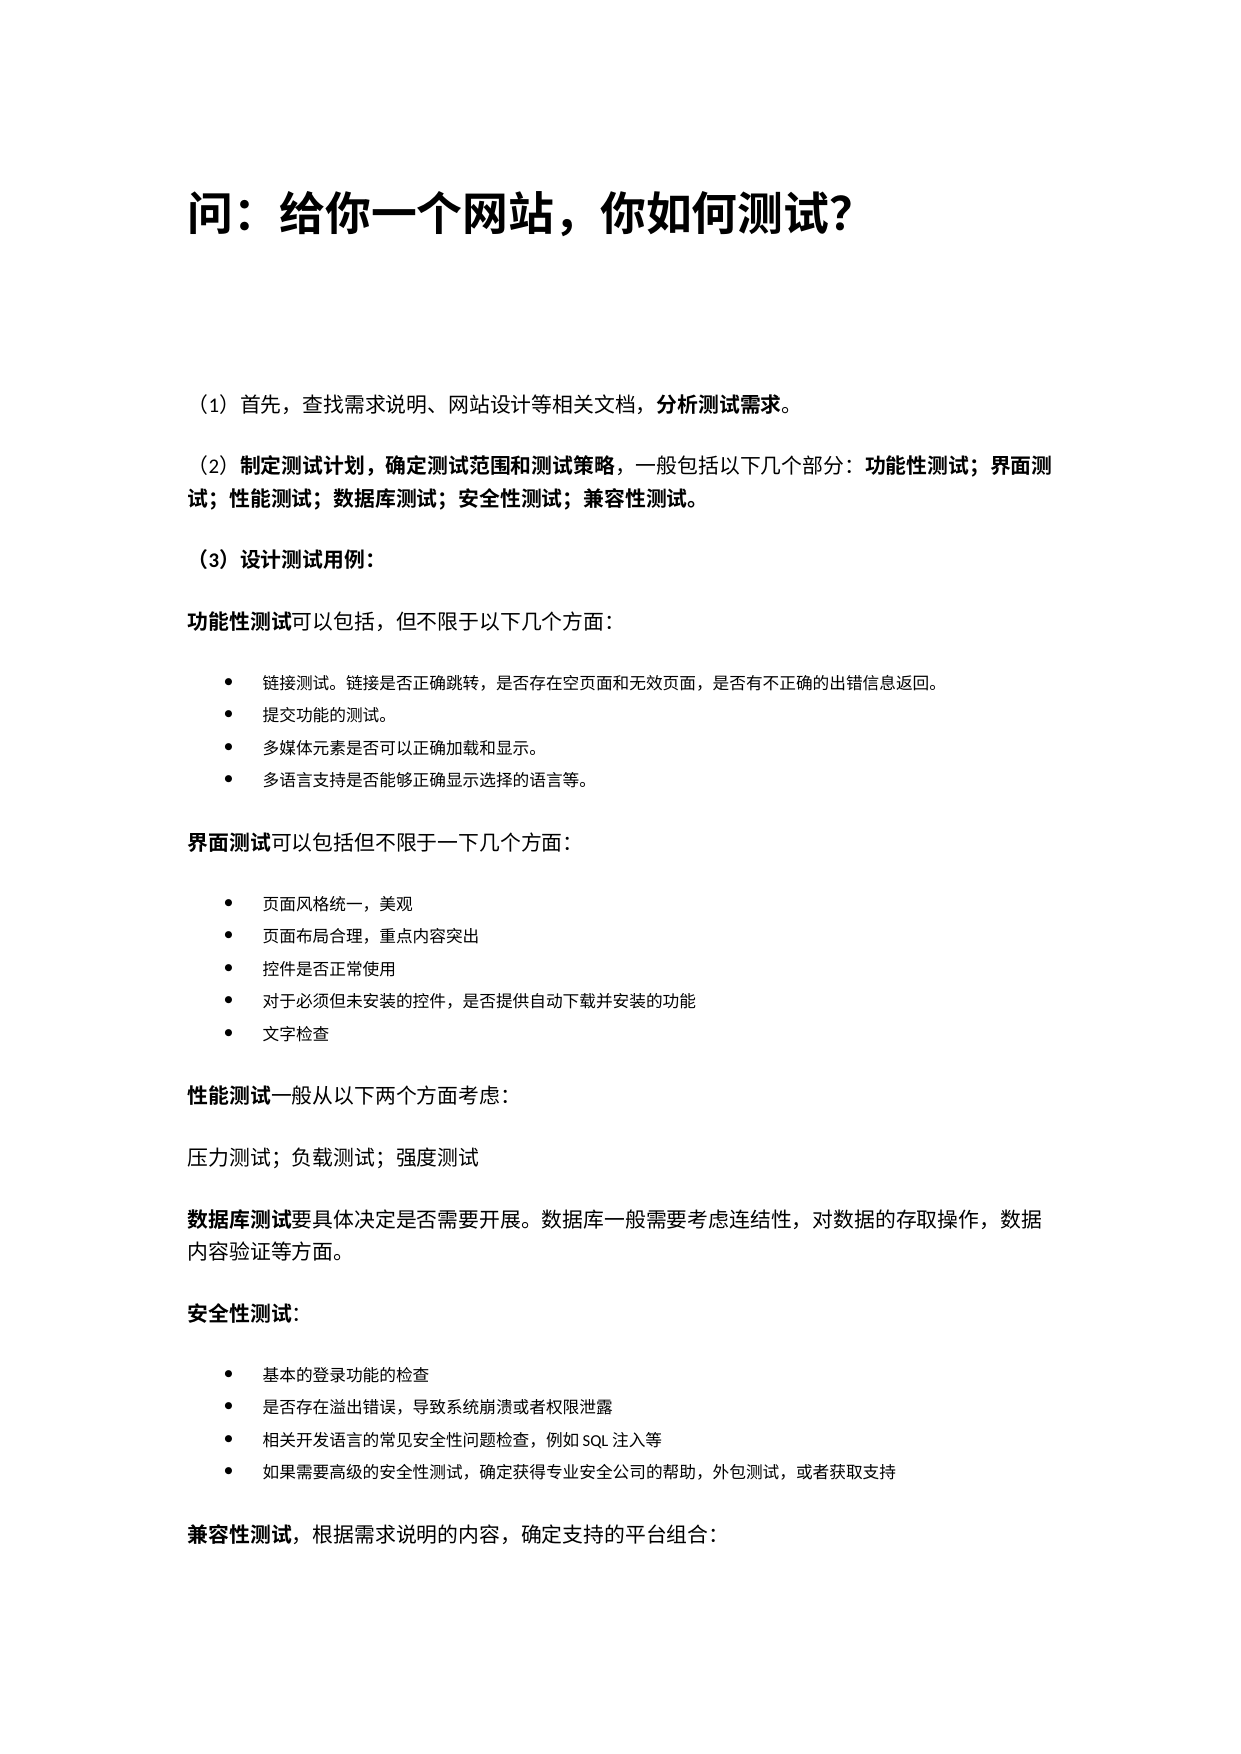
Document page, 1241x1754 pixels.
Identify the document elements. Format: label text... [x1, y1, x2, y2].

list 如果需要高级的安全性测试，确定获得专业安全公司的帮助，外包测试，或者获取支持 [225, 1455, 1053, 1487]
list 基本的登录功能的检查 [225, 1357, 1053, 1390]
list 文字检查 [225, 1017, 1053, 1049]
list 相关开发语言的常见安全性问题检查，例如SQL注入等 [225, 1422, 1053, 1455]
list 对于必须但未安装的控件，是否提供自动下载并安装的功能 [225, 984, 1053, 1017]
subtitle 问：给你一个网站，你如何测试？ [187, 162, 1053, 259]
list 页面风格统一，美观 [225, 887, 1053, 919]
list 控件是否正常使用 [225, 952, 1053, 984]
text 性能测试一般从以下两个方面考虑： [187, 1078, 1053, 1111]
list 链接测试。链接是否正确跳转，是否存在空页面和无效页面，是否有不正确的出错信息返回。 [225, 666, 1053, 698]
text （3）设计测试用例： [187, 542, 1053, 575]
text 界面测试可以包括但不限于一下几个方面： [187, 825, 1053, 857]
text 压力测试；负载测试；强度测试 [187, 1140, 1053, 1172]
list 提交功能的测试。 [225, 698, 1053, 731]
list 多媒体元素是否可以正确加载和显示。 [225, 731, 1053, 763]
text 功能性测试可以包括，但不限于以下几个方面： [187, 604, 1053, 637]
text 安全性测试： [187, 1296, 1053, 1328]
text 数据库测试要具体决定是否需要开展。数据库一般需要考虑连结性，对数据的存取操作，数据内容验证等方面。 [187, 1202, 1053, 1267]
text （1）首先，查找需求说明、网站设计等相关文档，分析测试需求。 [187, 387, 1053, 419]
text 兼容性测试，根据需求说明的内容，确定支持的平台组合： [187, 1517, 1053, 1549]
text （2）制定测试计划，确定测试范围和测试策略，一般包括以下几个部分：功能性测试；界面测试；性能测试；数据库测试；安全性测试；兼容性测试。 [187, 448, 1053, 513]
list 是否存在溢出错误，导致系统崩溃或者权限泄露 [225, 1390, 1053, 1422]
list 多语言支持是否能够正确显示选择的语言等。 [225, 763, 1053, 796]
list 页面布局合理，重点内容突出 [225, 919, 1053, 952]
